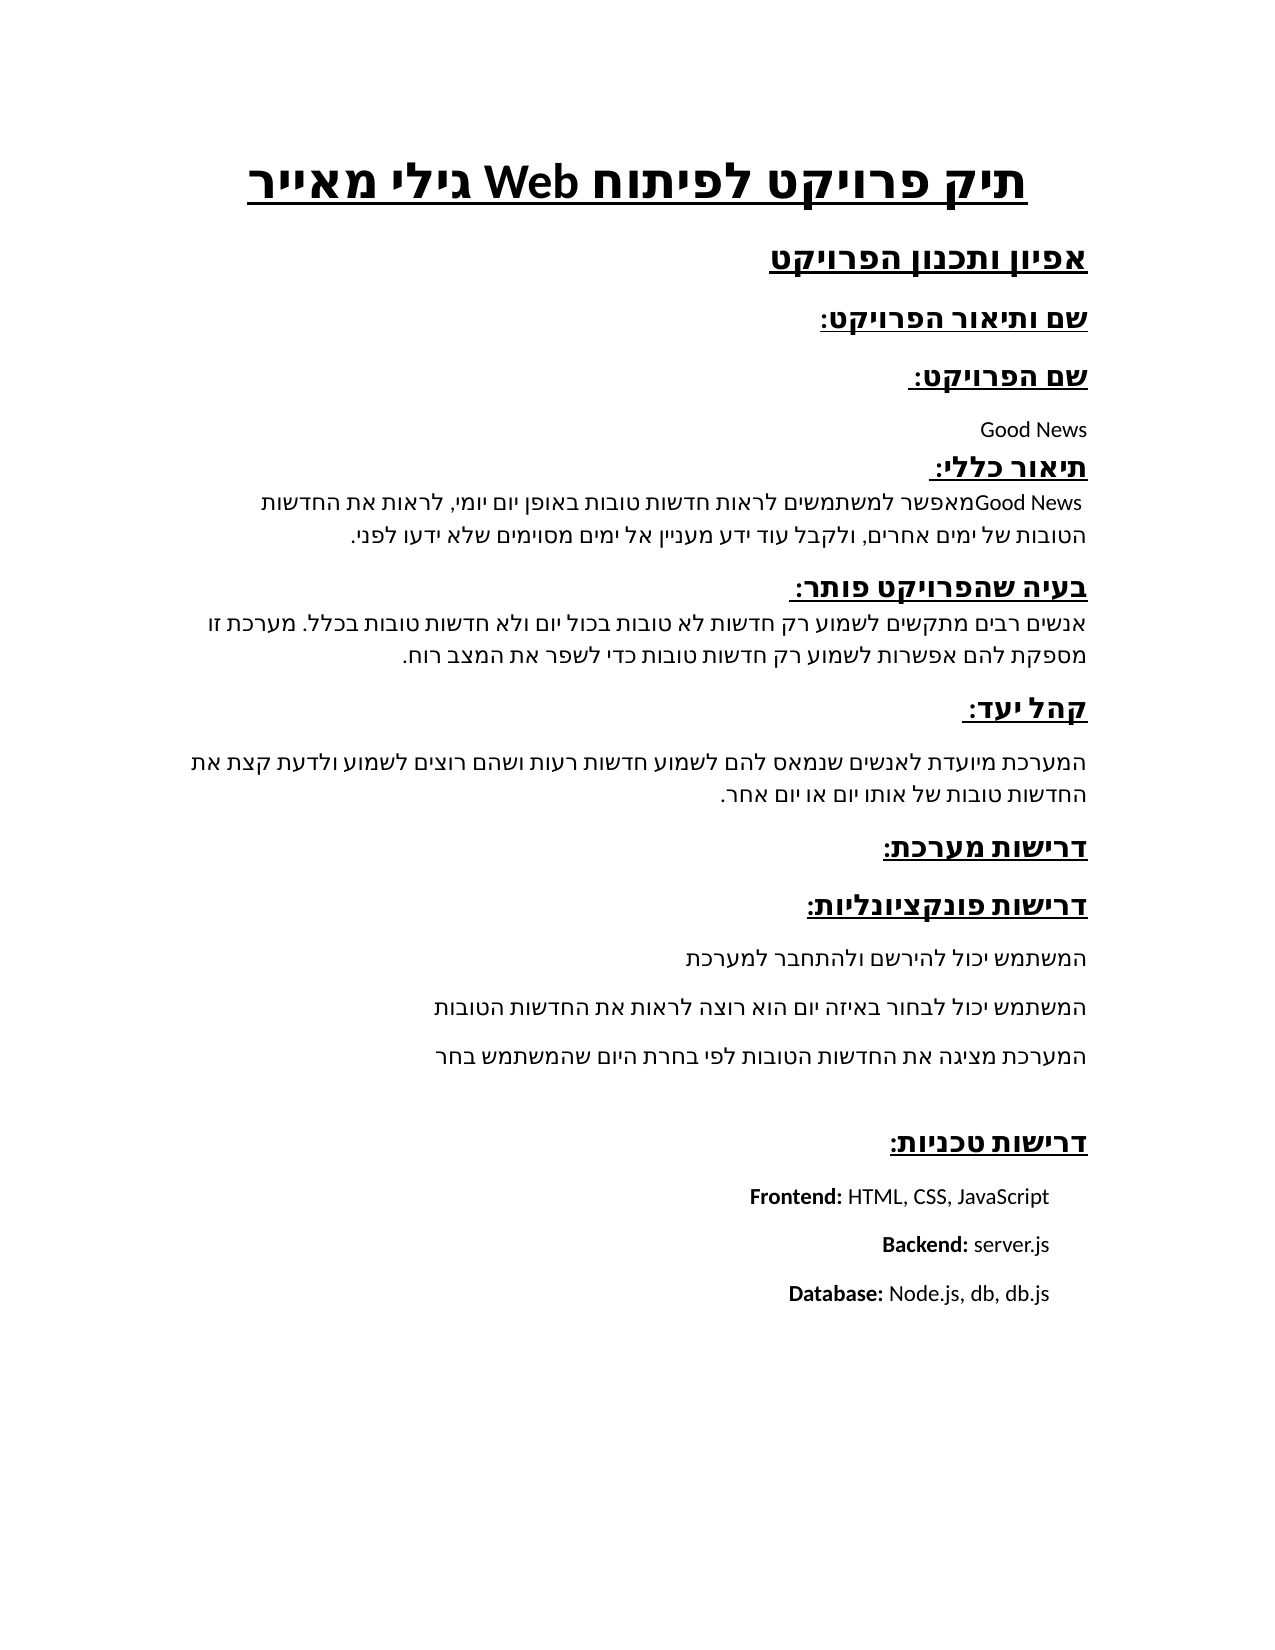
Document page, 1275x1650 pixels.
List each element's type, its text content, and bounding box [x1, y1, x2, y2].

text Database: Node.js, db, db.js [187, 1279, 1050, 1307]
text דרישות טכניות: [187, 1091, 1087, 1160]
text קהל יעד: [187, 690, 1087, 726]
text Backend: server.js [187, 1231, 1050, 1259]
text אפיון ותכנון הפרויקט [187, 237, 1087, 277]
text תיק פרויקט לפיתוח Web גילי מאייר [187, 150, 1087, 211]
text Good News תיאור כללי: Good Newsמאפשר למשתמשים לראות חדשות טובות באופן יום יומי, לראות את החדשות הטובות של ימים אחרים, ולקבל עוד ידע מעניין אל ימים מסוימים שלא ידעו לפני. [187, 415, 1087, 549]
text המערכת מציגה את החדשות הטובות לפי בחרת היום שהמשתמש בחר [187, 1042, 1087, 1070]
text Frontend: HTML, CSS, JavaScript [187, 1182, 1050, 1210]
text המערכת מיועדת לאנשים שנמאס להם לשמוע חדשות רעות ושהם רוצים לשמוע ולדעת קצת את החדשות טובות של אותו יום או יום אחר. [187, 748, 1087, 808]
text דרישות פונקציונליות: [187, 887, 1087, 922]
text המשתמש יכול להירשם ולהתחבר למערכת [187, 944, 1087, 972]
text דרישות מערכת: [187, 829, 1087, 865]
text בעיה שהפרויקט פותר: אנשים רבים מתקשים לשמוע רק חדשות לא טובות בכול יום ולא חדשות טובות בכלל. מערכת זו מספקת להם אפשרות לשמוע רק חדשות טובות כדי לשפר את המצב רוח. [187, 569, 1087, 669]
text שם הפרויקט: [187, 358, 1087, 393]
text שם ותיאור הפרויקט: [187, 300, 1087, 336]
text המשתמש יכול לבחור באיזה יום הוא רוצה לראות את החדשות הטובות [187, 993, 1087, 1021]
